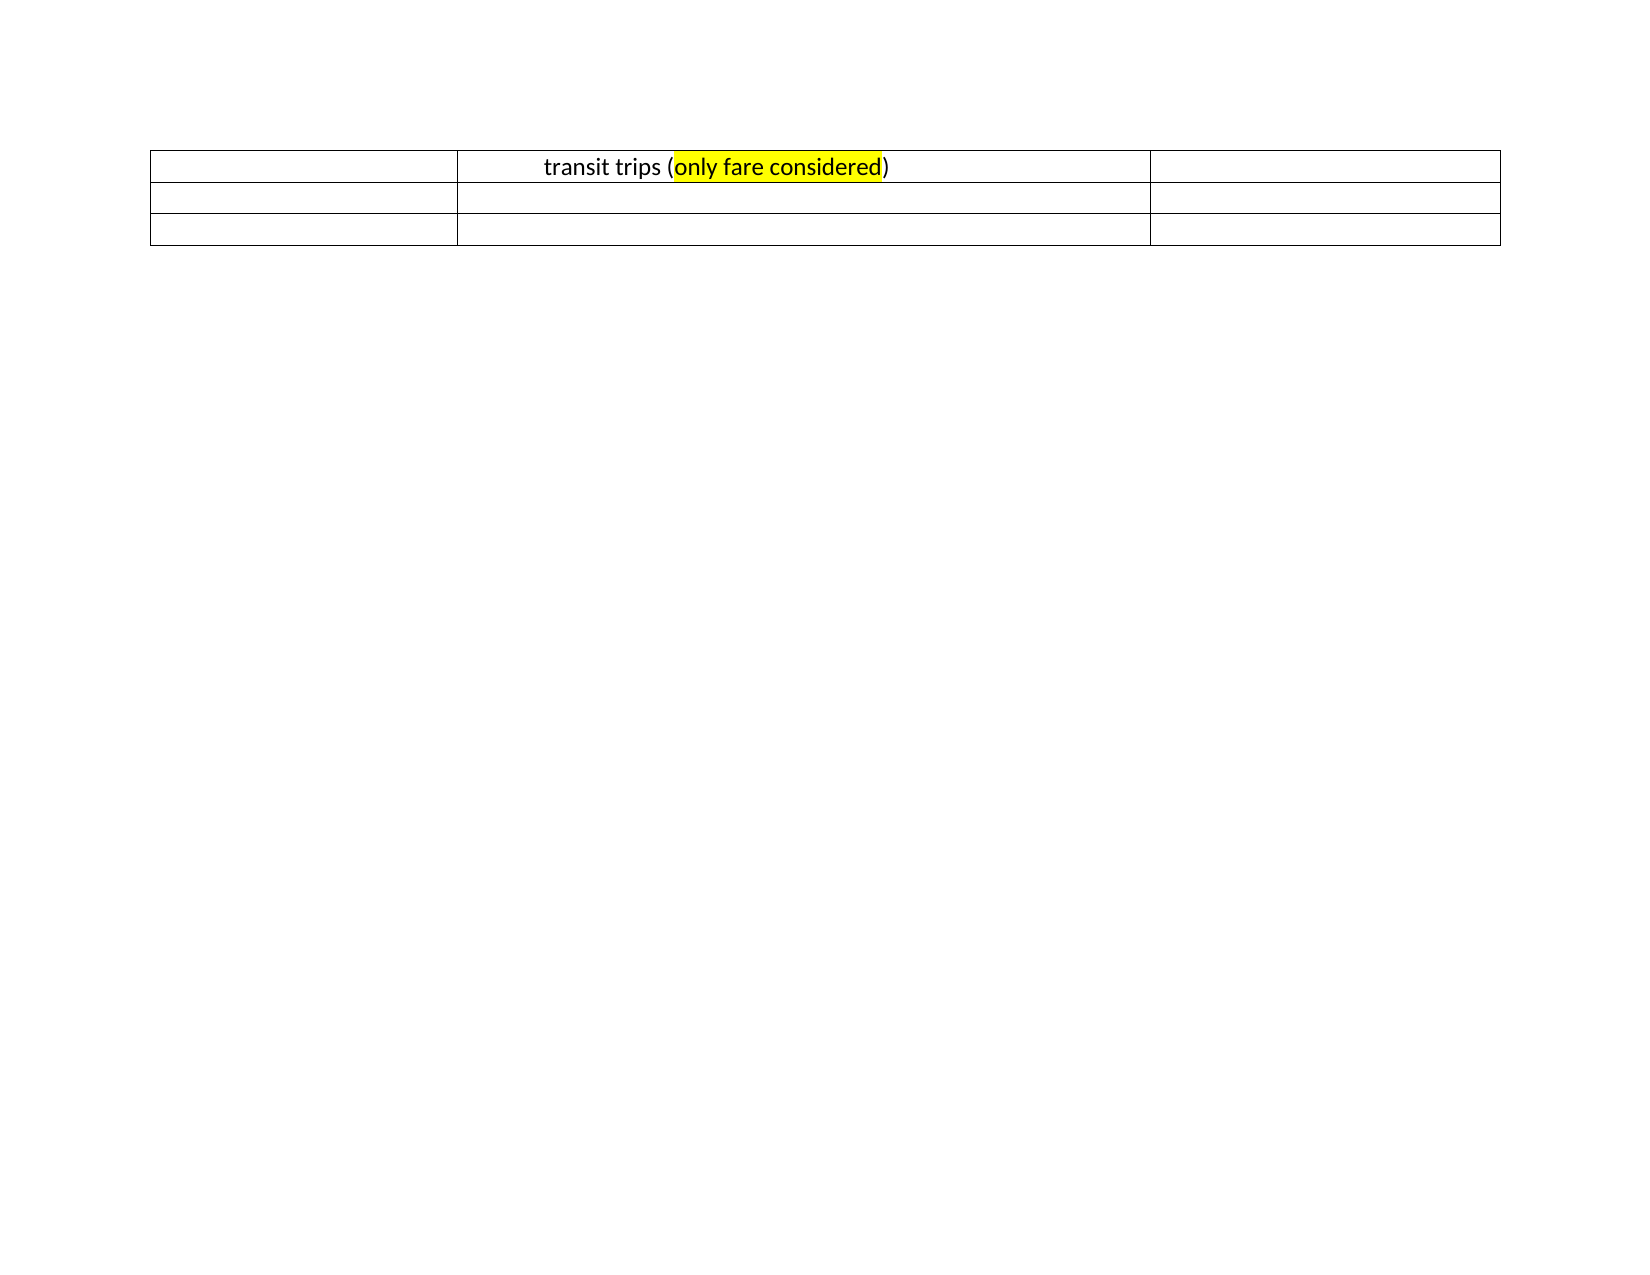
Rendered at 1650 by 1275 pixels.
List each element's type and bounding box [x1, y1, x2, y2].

table_cell [458, 183, 1150, 213]
table_cell [1151, 183, 1500, 213]
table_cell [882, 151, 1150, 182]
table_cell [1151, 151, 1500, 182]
table_cell [1151, 214, 1500, 245]
table_cell [151, 151, 457, 182]
table_cell [151, 183, 457, 213]
table_cell [151, 214, 457, 245]
table_cell [458, 214, 1150, 245]
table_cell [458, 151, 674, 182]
